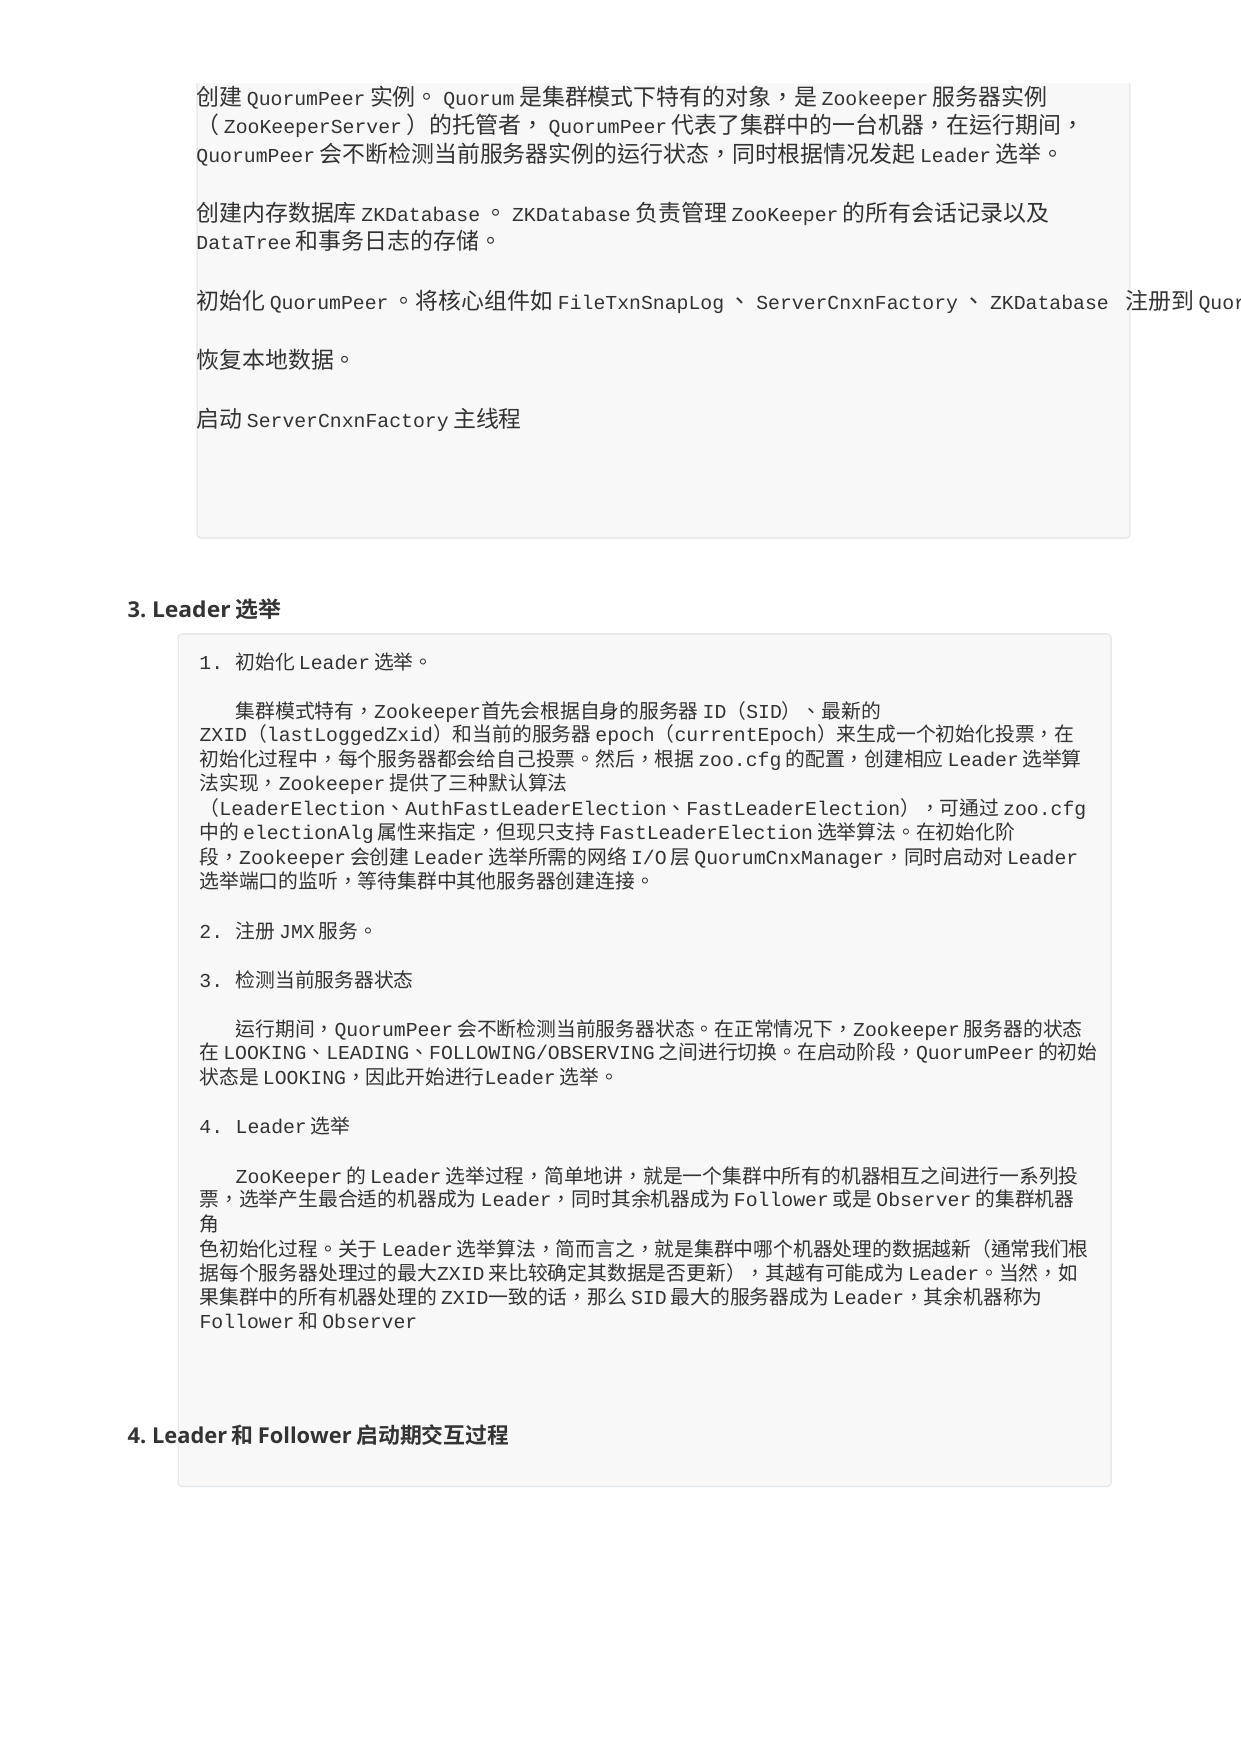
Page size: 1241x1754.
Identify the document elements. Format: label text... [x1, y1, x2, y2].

list 注册JMX服务。 [199, 917, 1126, 944]
text ZooKeeper的Leader选举过程，简单地讲，就是⼀个集群中所有的机器相互之间进⾏⼀系列投票，选举产⽣最合适的机器成为Leader，同时其余机器成为Follower或是Observer的集群机器⻆ [199, 1164, 1085, 1237]
list 检测当前服务器状态 [199, 966, 1126, 993]
list 初始化Leader选举。 [199, 648, 1126, 675]
text ⾊初始化过程。关于Leader选举算法，简⽽⾔之，就是集群中哪个机器处理的数据越新（通常我们根据每个服务器处理过的最⼤ZXID来⽐较确定其数据是否更新），其越有可能成为Leader。当然，如 果集群中的所有机器处理的ZXID⼀致的话，那么SID最⼤的服务器成为Leader，其余机器称为Follower和Observer [199, 1237, 1093, 1335]
list Leader选举 [127, 594, 1126, 624]
subtitle Leader和Follower启动期交互过程 [127, 1420, 1126, 1450]
list Leader选举 [199, 1113, 1126, 1140]
text 运⾏期间，QuorumPeer会不断检测当前服务器状态。在正常情况下，Zookeeper服务器的状态 在LOOKING、LEADING、FOLLOWING/OBSERVING之间进⾏切换。在启动阶段，QuorumPeer的初始状态是LOOKING，因此开始进⾏Leader选举。 [199, 1017, 1097, 1090]
text 集群模式特有，Zookeeper⾸先会根据⾃身的服务器ID（SID）、最新的ZXID（lastLoggedZxid）和当前的服务器epoch（currentEpoch）来⽣成⼀个初始化投票，在 初始化过程中，每个服务器都会给⾃⼰投票。然后，根据zoo.cfg的配置，创建相应Leader选举算法实现，Zookeeper提供了三种默认算法（LeaderElection、AuthFastLeaderElection、FastLeaderElection），可通过zoo.cfg中的electionAlg属性来指定，但现只⽀持FastLeaderElection选举算法。在初始化阶段，Zookeeper会创建Leader选举所需的⽹络I/O层QuorumCnxManager，同时启动对Leader选举端⼝的监听，等待集群中其他服务器创建连接。 [199, 699, 1097, 894]
